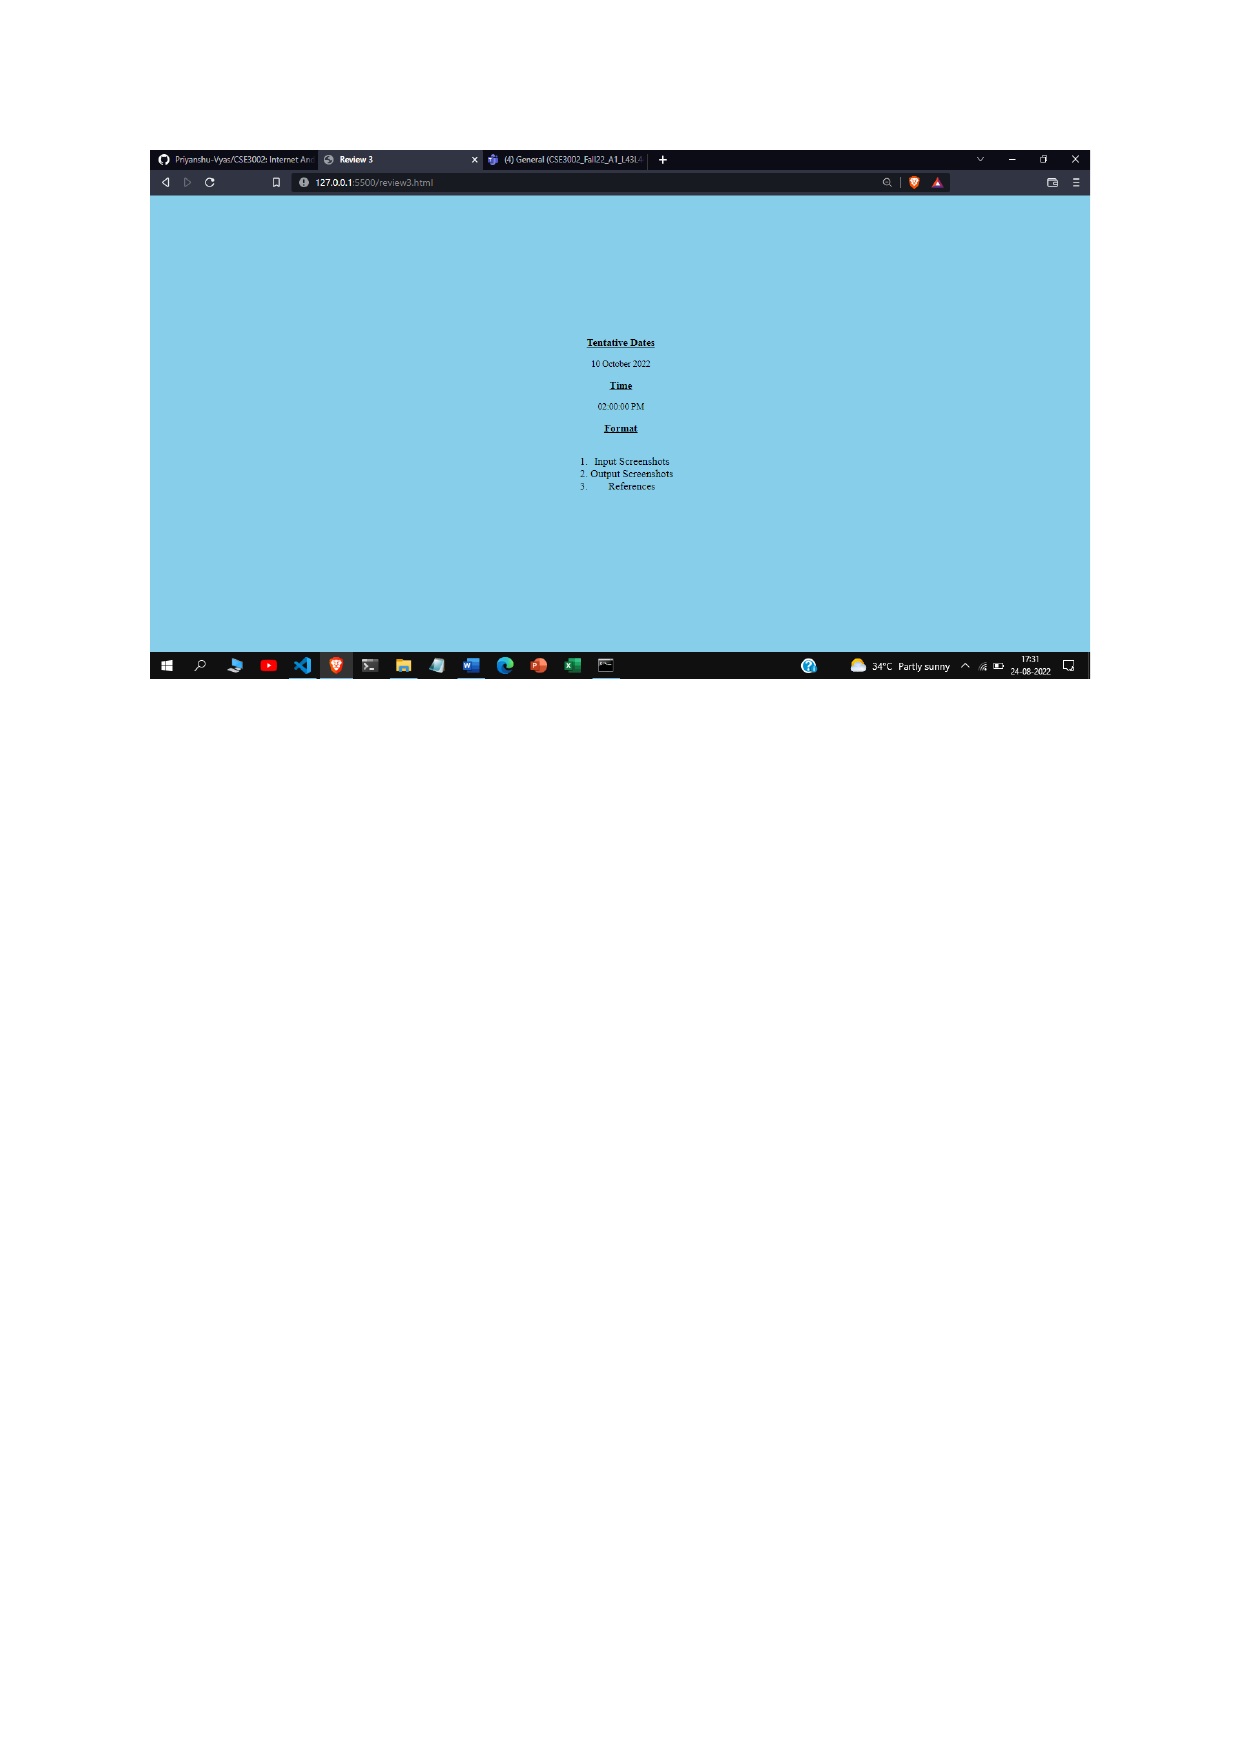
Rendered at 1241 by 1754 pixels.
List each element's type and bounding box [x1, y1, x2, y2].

picture [150, 150, 1091, 679]
